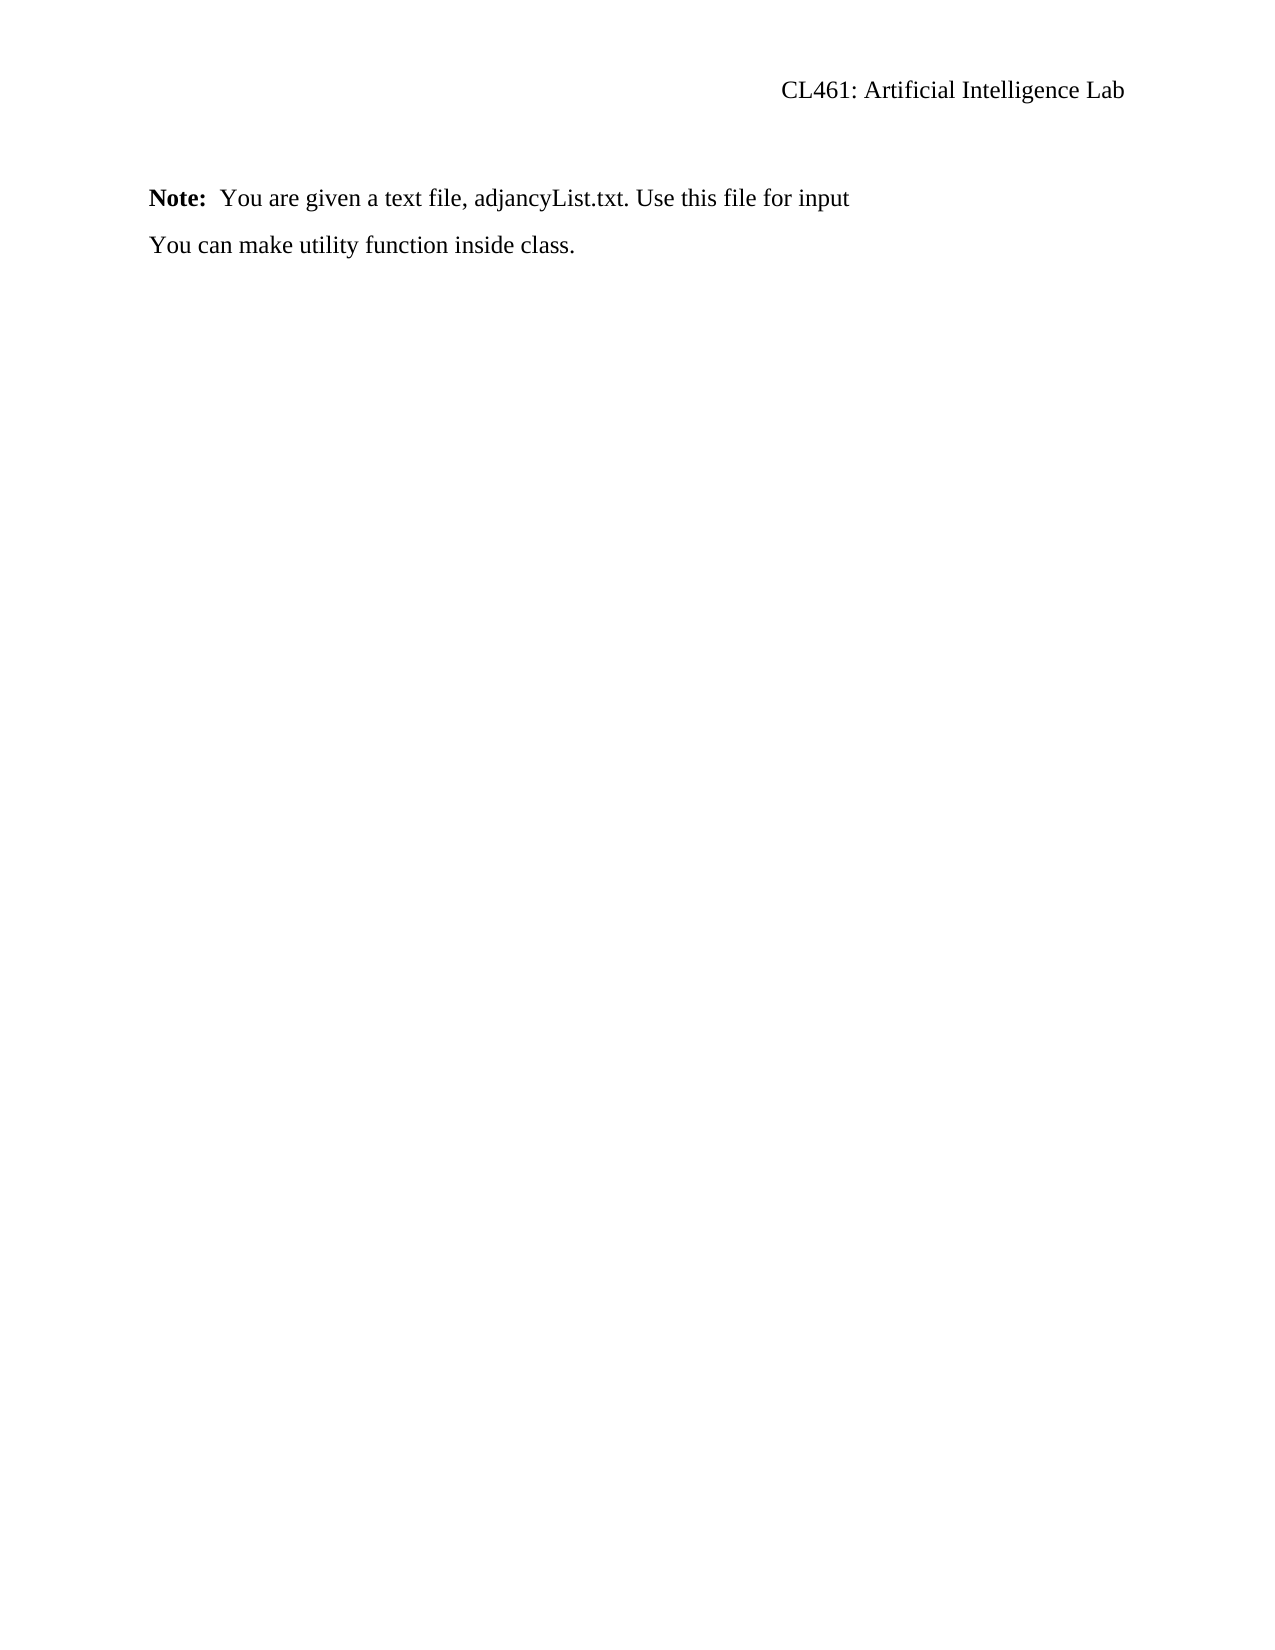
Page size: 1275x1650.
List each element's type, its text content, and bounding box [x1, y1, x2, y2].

text Note: You are given a text file, adjancyList.txt. Use this file for input [148, 183, 1133, 211]
text You can make utility function inside class. [148, 230, 1133, 259]
